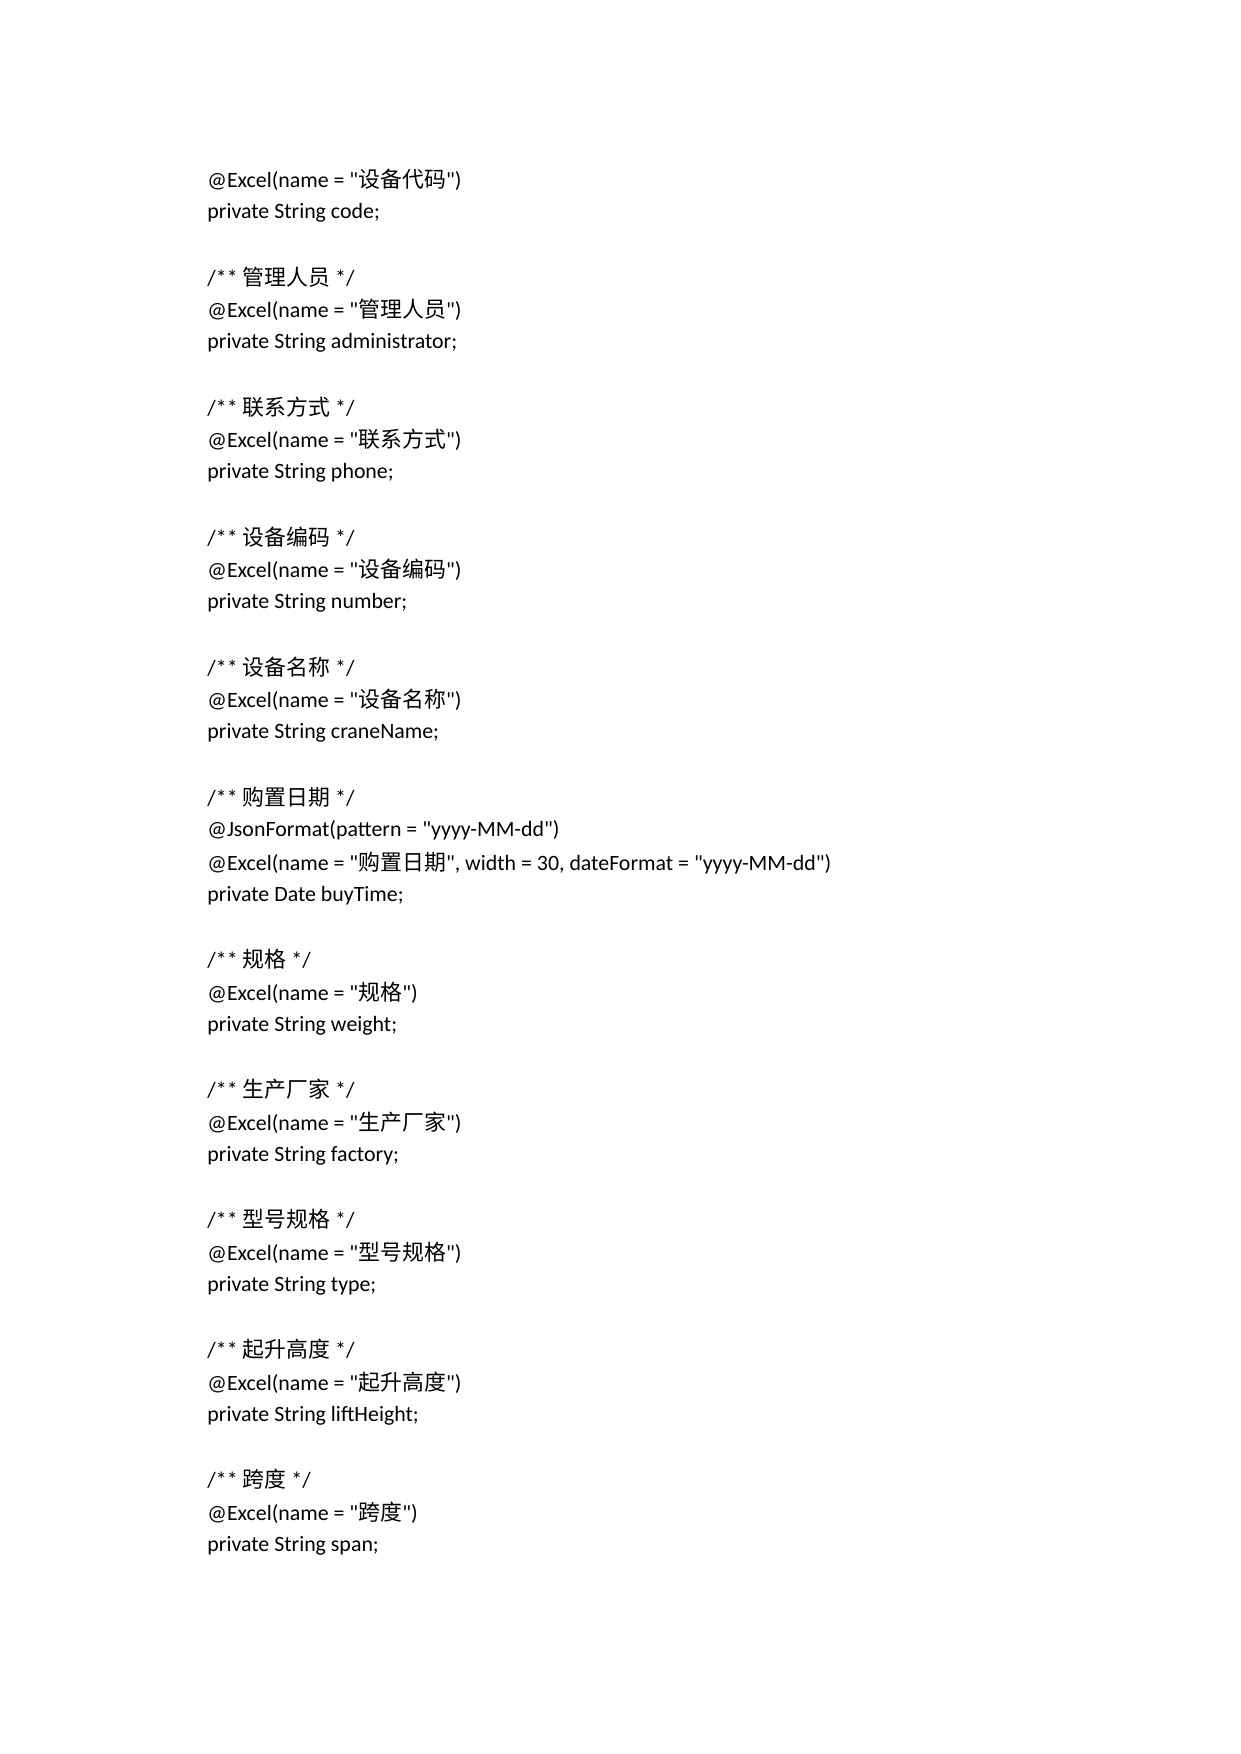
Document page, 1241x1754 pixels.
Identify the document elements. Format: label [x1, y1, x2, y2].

text [187, 162, 1053, 1559]
